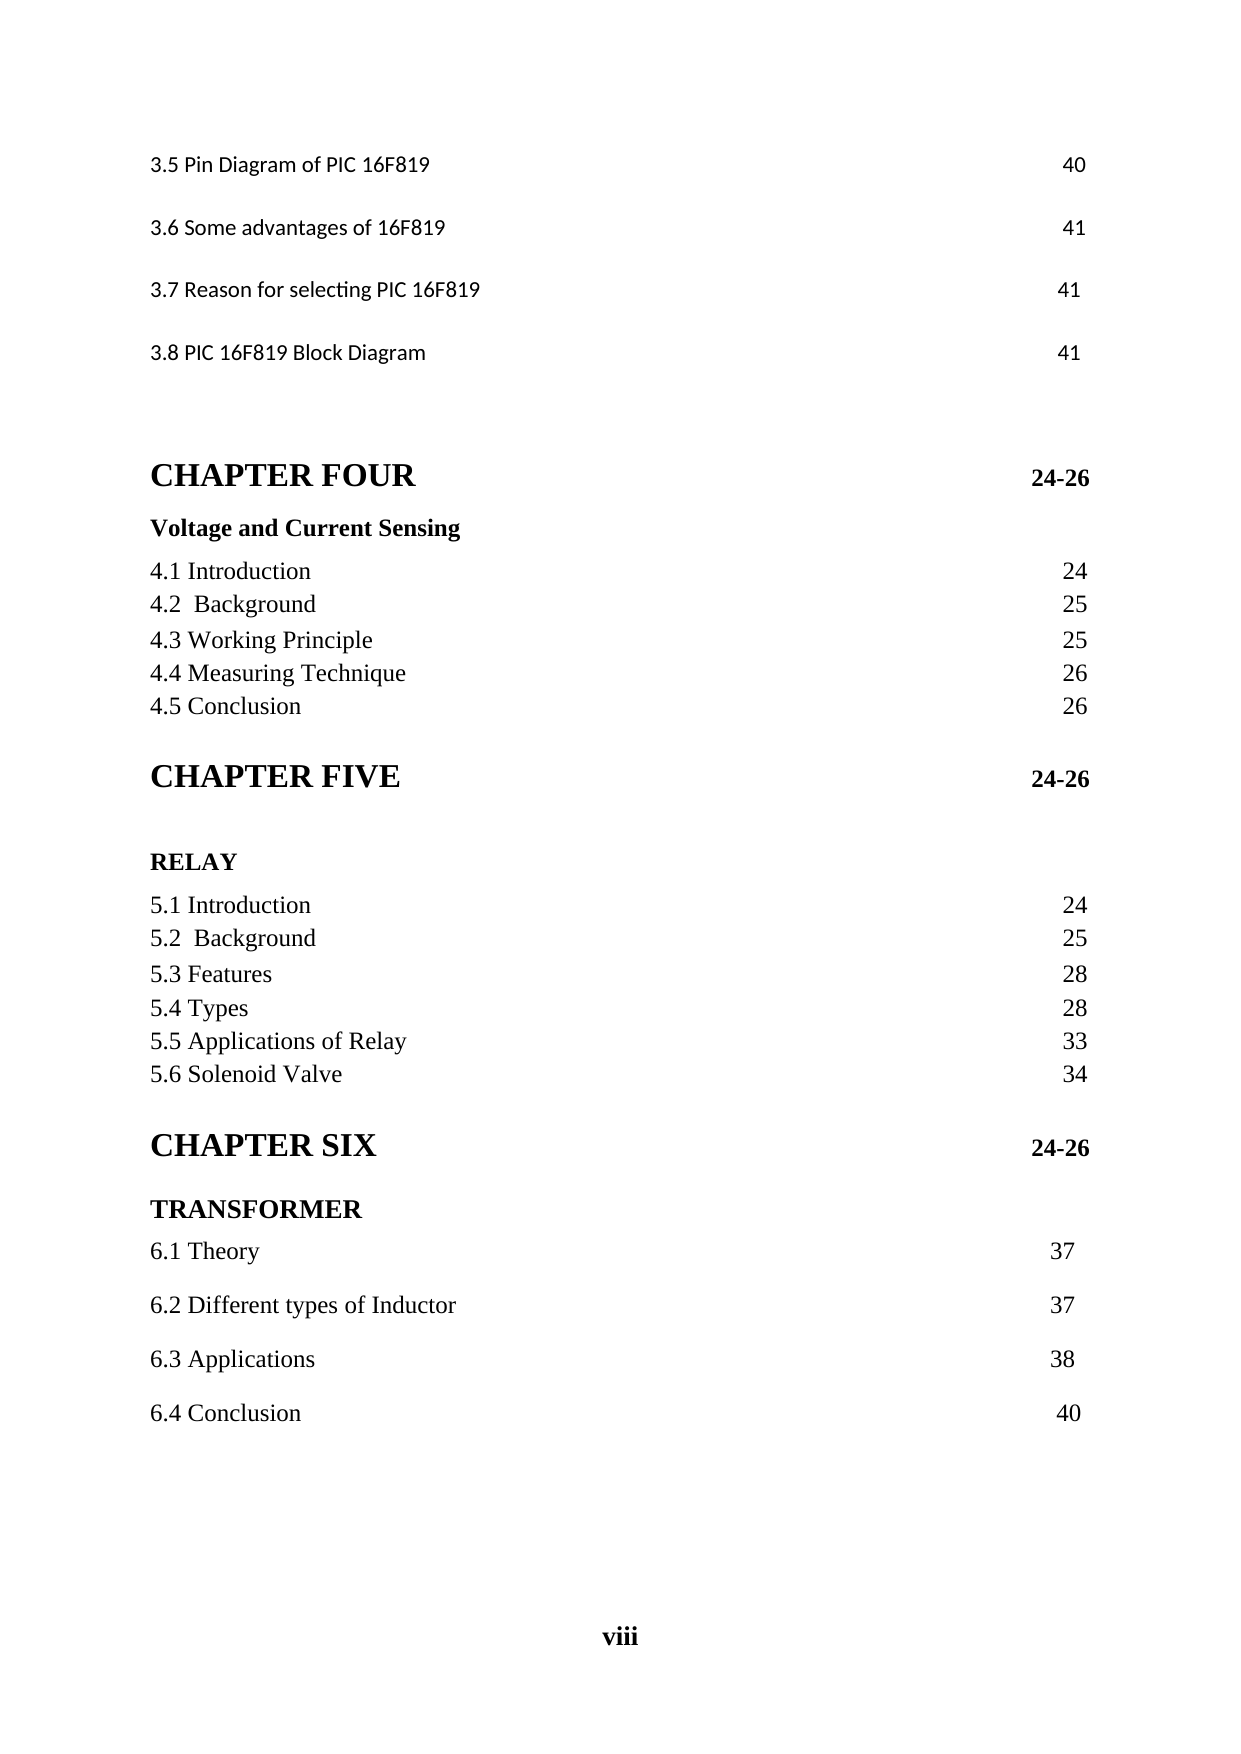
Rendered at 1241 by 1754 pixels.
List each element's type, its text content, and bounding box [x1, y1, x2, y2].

text 4.2 Background 25 [150, 589, 1090, 617]
text 5.3 Features 28 [150, 959, 1090, 988]
text 4.1 Introduction 24 [150, 556, 1090, 584]
text 4.3 Working Principle 25 [150, 625, 1090, 653]
text CHAPTER SIX 24-26 [150, 1125, 1090, 1163]
text TRANSFORMER [150, 1193, 1090, 1224]
text 5.4 Types 28 [150, 993, 1090, 1022]
text Voltage and Current Sensing [150, 513, 1090, 541]
text 3.5 Pin Diagram of PIC 16F819 40 [150, 150, 1090, 178]
text RELAY [150, 847, 1090, 876]
text 5.2 Background 25 [150, 923, 1090, 952]
text CHAPTER FOUR 24-26 [150, 455, 1090, 493]
text 6.1 Theory 37 [150, 1236, 1090, 1265]
text CHAPTER FIVE 24-26 [150, 757, 1090, 795]
text 6.2 Different types of Inductor 37 [150, 1290, 1090, 1319]
text 6.4 Conclusion 40 [150, 1398, 1090, 1427]
text 6.3 Applications 38 [150, 1344, 1090, 1373]
text 4.4 Measuring Technique 26 [150, 658, 1090, 686]
list 3.8 PIC 16F819 Block Diagram 41 [150, 338, 1090, 366]
text 5.1 Introduction 24 [150, 890, 1090, 919]
text 3.6 Some advantages of 16F819 41 [150, 213, 1090, 241]
text 5.5 Applications of Relay 33 [150, 1026, 1090, 1055]
text 4.5 Conclusion 26 [150, 691, 1090, 719]
text 3.7 Reason for selecting PIC 16F819 41 [150, 276, 1090, 304]
text 5.6 Solenoid Valve 34 [150, 1059, 1090, 1088]
